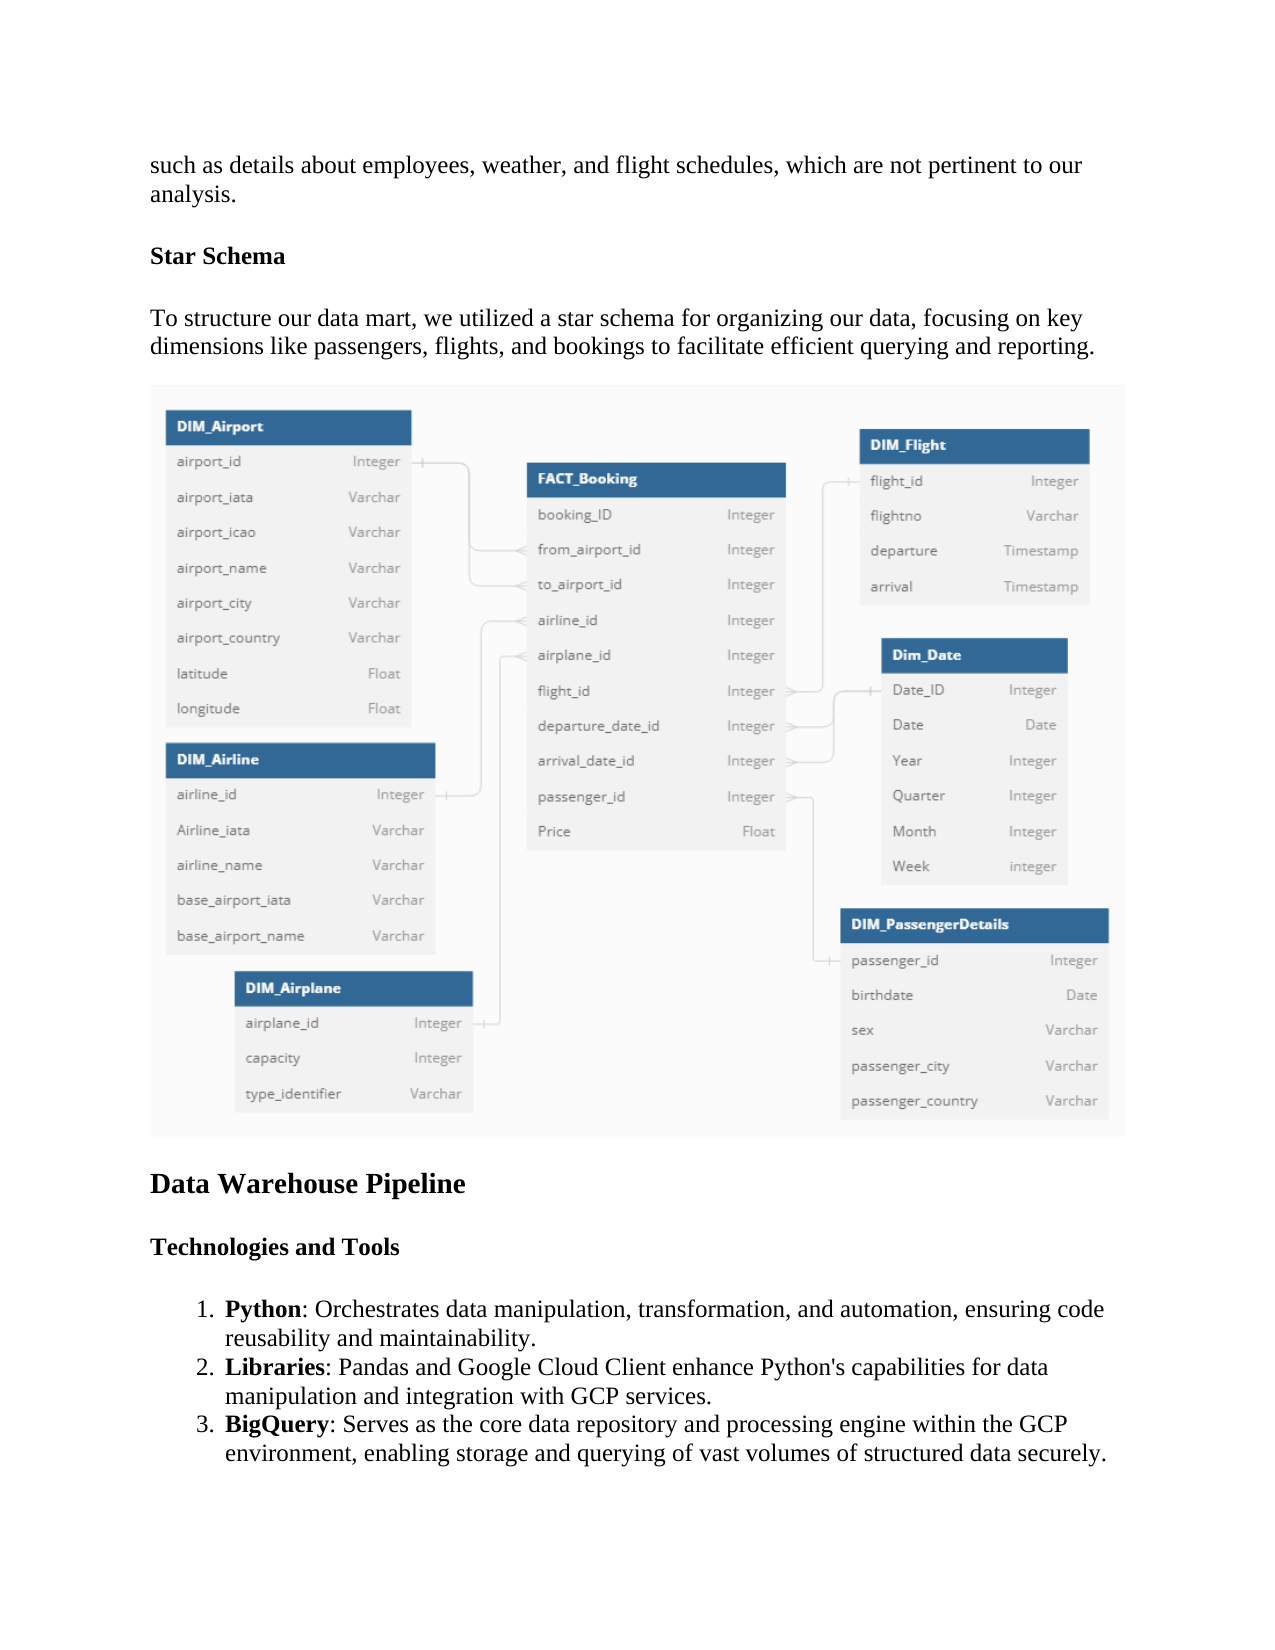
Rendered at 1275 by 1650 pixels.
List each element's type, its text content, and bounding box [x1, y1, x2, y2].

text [150, 150, 1125, 207]
picture [150, 385, 1125, 1137]
subtitle Technologies and Tools [150, 1232, 1125, 1261]
text To structure our data mart, we utilized a star schema for organizing our data, focusing on key dimensions like passengers, flights, and bookings to facilitate efficient querying and reporting. [150, 303, 1125, 360]
list Python: Orchestrates data manipulation, transformation, and automation, ensuring code reusability and maintainability. [196, 1294, 1125, 1352]
list BigQuery: Serves as the core data repository and processing engine within the GCP environment, enabling storage and querying of vast volumes of structured data securely. [196, 1409, 1125, 1467]
list Libraries: Pandas and Google Cloud Client enhance Python's capabilities for data manipulation and integration with GCP services. [196, 1352, 1125, 1409]
subtitle Star Schema [150, 241, 1125, 269]
subtitle Data Warehouse Pipeline [150, 1166, 1125, 1199]
